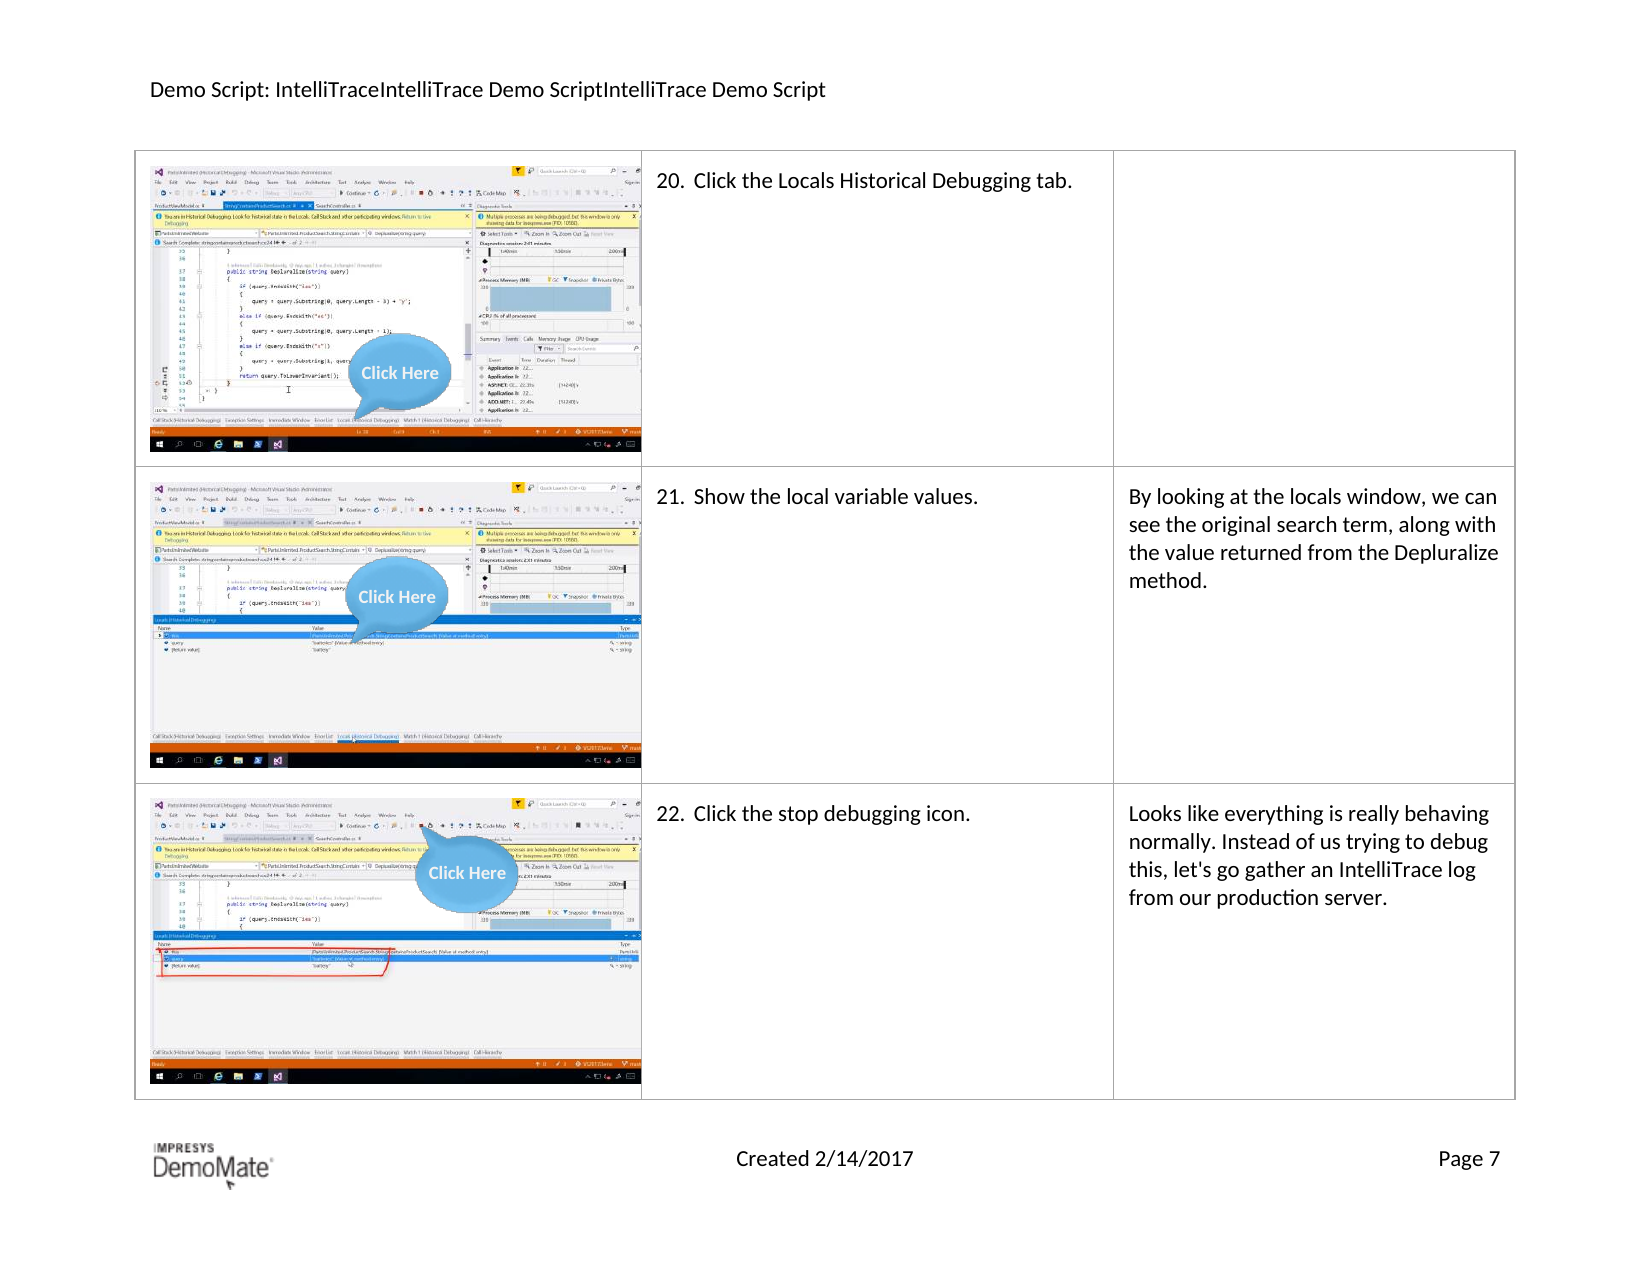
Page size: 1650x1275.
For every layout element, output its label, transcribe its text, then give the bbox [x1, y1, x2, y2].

table_cell Click the stop debugging icon. [642, 784, 1113, 1099]
picture [150, 482, 642, 768]
table_cell [136, 467, 641, 783]
picture [153, 1143, 275, 1190]
table_cell Looks like everything is really behaving normally. Instead of us trying to debug this, let's go gather an IntelliTrace log from our production server. [1114, 784, 1514, 1099]
table_cell Show the local variable values. [642, 467, 1113, 783]
table_cell Click the Locals Historical Debugging tab. [642, 151, 1113, 466]
table_cell [1114, 151, 1514, 466]
table_cell [136, 151, 641, 466]
table_cell [136, 784, 641, 1099]
picture [150, 166, 642, 452]
table_cell By looking at the locals window, we can see the original search term, along with the value returned from the Depluralize method. [1114, 467, 1514, 783]
picture [150, 798, 642, 1084]
